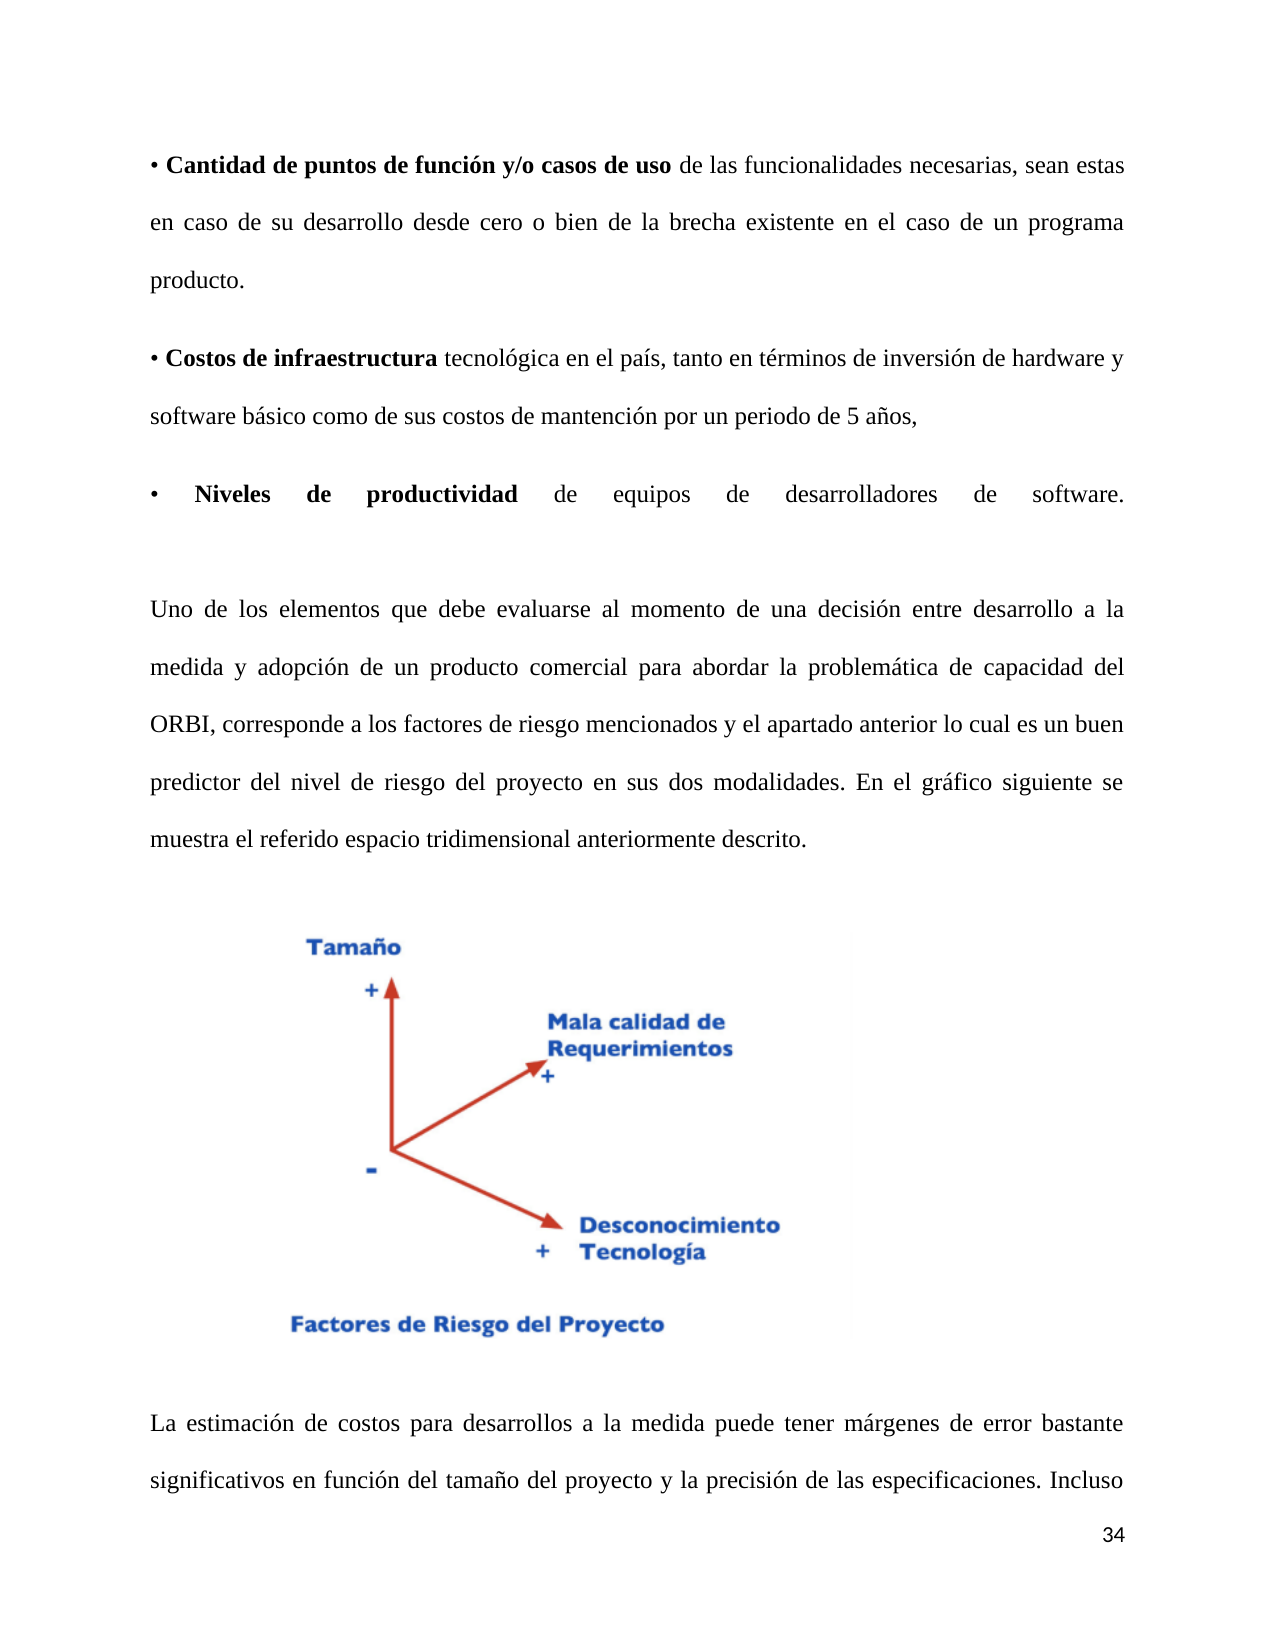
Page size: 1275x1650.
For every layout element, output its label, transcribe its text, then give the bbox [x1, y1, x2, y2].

text • Niveles de productividad de equipos de desarrolladores de software. Uno de los elementos que debe evaluarse al momento de una decisión entre desarrollo a la medida y adopción de un producto comercial para abordar la problemática de capacidad del ORBI, corresponde a los factores de riesgo mencionados y el apartado anterior lo cual es un buen predictor del nivel de riesgo del proyecto en sus dos modalidades. En el gráfico siguiente se muestra el referido espacio tridimensional anteriormente descrito. [150, 479, 1125, 853]
text • Cantidad de puntos de función y/o casos de uso de las funcionalidades necesarias, sean estas en caso de su desarrollo desde cero o bien de la brecha existente en el caso de un programa producto. [150, 150, 1125, 294]
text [150, 1408, 1125, 1494]
text • Costos de infraestructura tecnológica en el país, tanto en términos de inversión de hardware y software básico como de sus costos de mantención por un periodo de 5 años, [150, 343, 1125, 429]
picture [150, 902, 1050, 1364]
